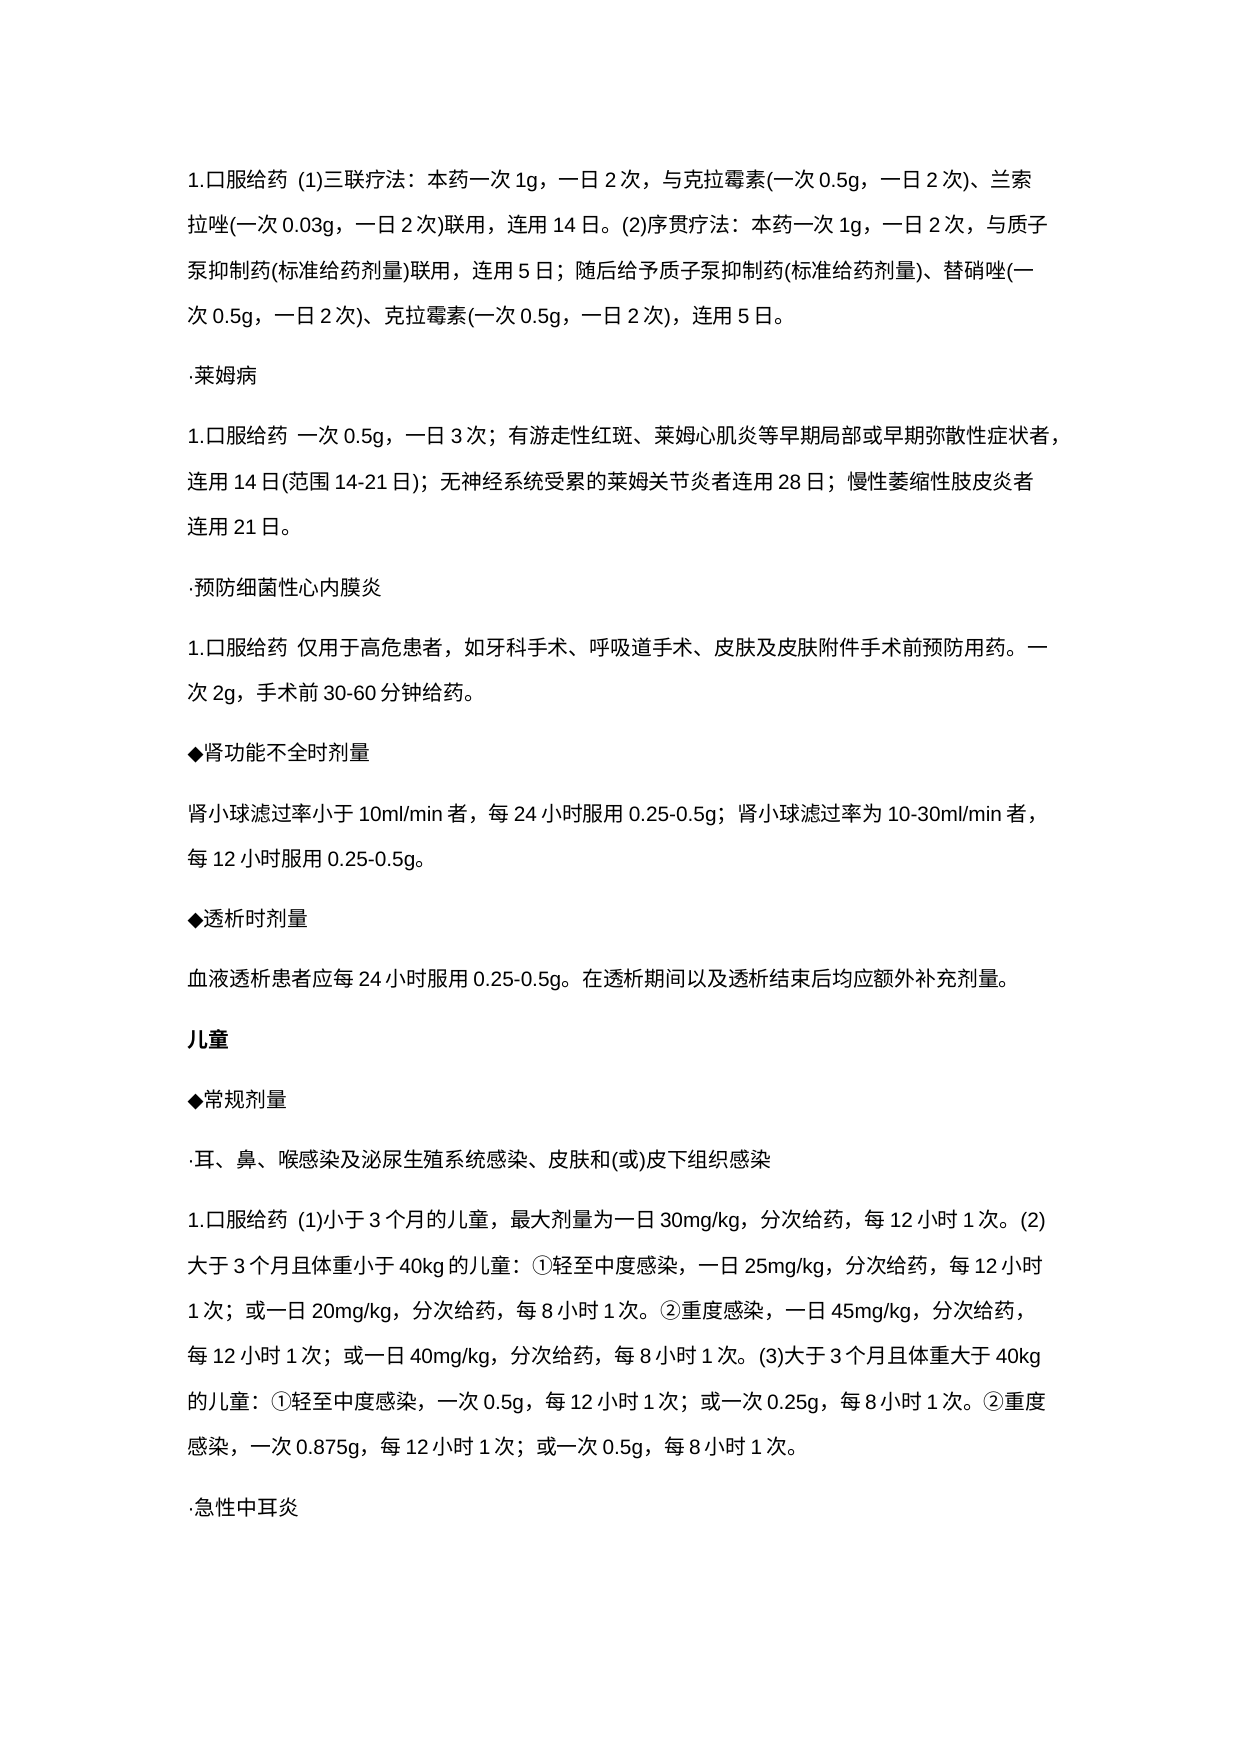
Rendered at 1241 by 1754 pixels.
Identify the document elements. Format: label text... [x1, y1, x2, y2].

text 儿童 [187, 1022, 1053, 1054]
text ·耳、鼻、喉感染及泌尿生殖系统感染、皮肤和(或)皮下组织感染 [187, 1142, 1053, 1175]
text ·预防细菌性心内膜炎 [187, 570, 1053, 602]
text 1.口服给药 一次0.5g，一日3次；有游走性红斑、莱姆心肌炎等早期局部或早期弥散性症状者，连用14日(范围14-21日)；无神经系统受累的莱姆关节炎者连用28日；慢性萎缩性肢皮炎者连用21日。 [187, 419, 1053, 542]
text ◆肾功能不全时剂量 [187, 736, 1053, 768]
text 1.口服给药 (1)小于3个月的儿童，最大剂量为一日30mg/kg，分次给药，每12小时1次。(2)大于3个月且体重小于40kg的儿童：①轻至中度感染，一日25mg/kg，分次给药，每12小时1次；或一日20mg/kg，分次给药，每8小时1次。②重度感染，一日45mg/kg，分次给药，每12小时1次；或一日40mg/kg，分次给药，每8小时1次。(3)大于3个月且体重大于40kg的儿童：①轻至中度感染，一次0.5g，每12小时1次；或一次0.25g，每8小时1次。②重度感染，一次0.875g，每12小时1次；或一次0.5g，每8小时1次。 [187, 1202, 1053, 1462]
text 1.口服给药 (1)三联疗法：本药一次1g，一日2次，与克拉霉素(一次0.5g，一日2次)、兰索拉唑(一次0.03g，一日2次)联用，连用14日。(2)序贯疗法：本药一次1g，一日2次，与质子泵抑制药(标准给药剂量)联用，连用5日；随后给予质子泵抑制药(标准给药剂量)、替硝唑(一次0.5g，一日2次)、克拉霉素(一次0.5g，一日2次)，连用5日。 [187, 162, 1053, 331]
text ◆常规剂量 [187, 1082, 1053, 1114]
text ·莱姆病 [187, 358, 1053, 391]
text ·急性中耳炎 [187, 1490, 1053, 1522]
text 1.口服给药 仅用于高危患者，如牙科手术、呼吸道手术、皮肤及皮肤附件手术前预防用药。一次2g，手术前30-60分钟给药。 [187, 630, 1053, 708]
text 血液透析患者应每24小时服用0.25-0.5g。在透析期间以及透析结束后均应额外补充剂量。 [187, 962, 1053, 994]
text 肾小球滤过率小于10ml/min者，每24小时服用0.25-0.5g；肾小球滤过率为10-30ml/min者，每12小时服用0.25-0.5g。 [187, 796, 1053, 874]
text ◆透析时剂量 [187, 901, 1053, 934]
